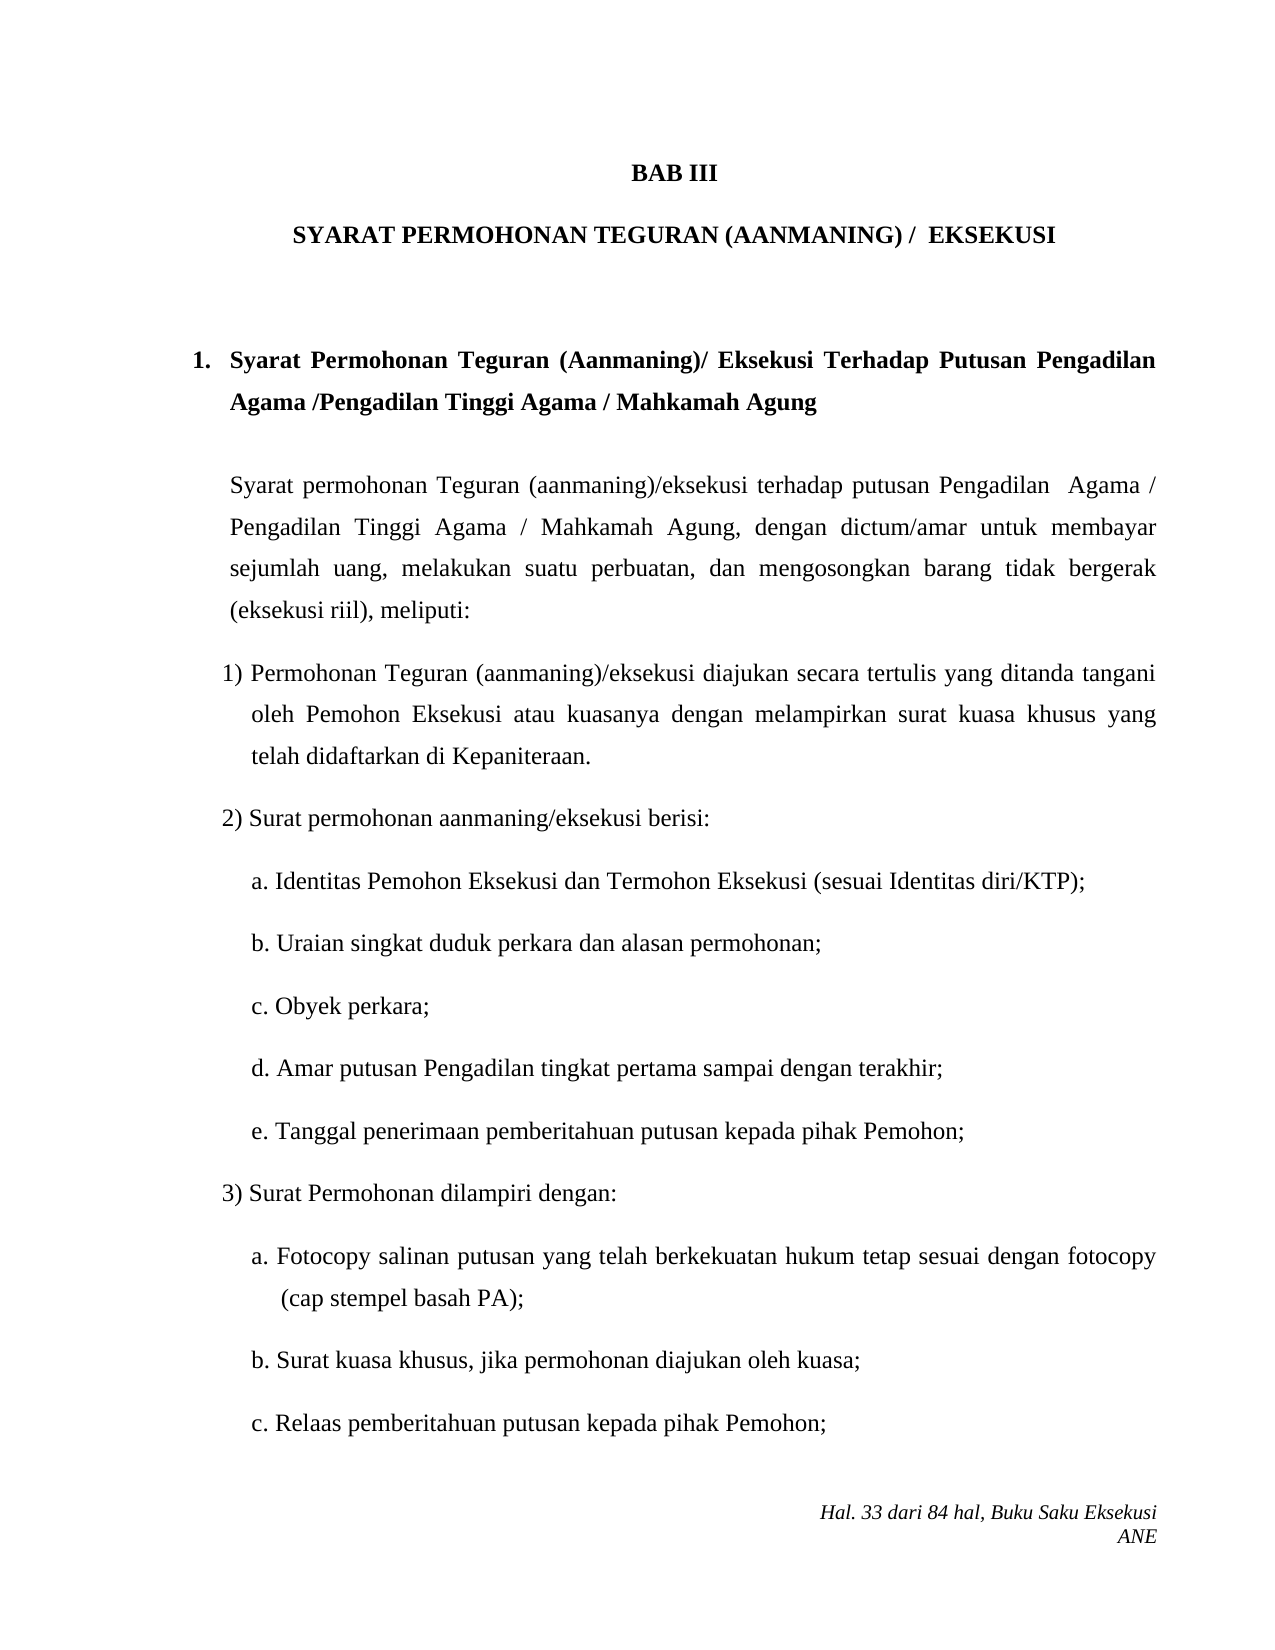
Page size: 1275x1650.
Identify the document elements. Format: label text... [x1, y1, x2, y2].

text c. Obyek perkara; [251, 981, 1157, 1023]
text d. Amar putusan Pengadilan tingkat pertama sampai dengan terakhir; [251, 1043, 1157, 1085]
text b. Uraian singkat duduk perkara dan alasan permohonan; [251, 918, 1157, 960]
text BAB III [192, 148, 1157, 189]
text b. Surat kuasa khusus, jika permohonan diajukan oleh kuasa; [251, 1335, 1157, 1377]
list Syarat Permohonan Teguran (Aanmaning)/ Eksekusi Terhadap Putusan Pengadilan Agama /Pengadilan Tinggi Agama / Mahkamah Agung [192, 335, 1157, 418]
text a. Fotocopy salinan putusan yang telah berkekuatan hukum tetap sesuai dengan fotocopy (cap stempel basah PA); [251, 1231, 1157, 1314]
text 3) Surat Permohonan dilampiri dengan: [222, 1168, 1157, 1210]
list Syarat permohonan Teguran (aanmaning)/eksekusi terhadap putusan Pengadilan Agama / Pengadilan Tinggi Agama / Mahkamah Agung, dengan dictum/amar untuk membayar sejumlah uang, melakukan suatu perbuatan, dan mengosongkan barang tidak bergerak (eksekusi riil), meliputi: [229, 460, 1157, 627]
text 2) Surat permohonan aanmaning/eksekusi berisi: [222, 793, 1157, 835]
text 1) Permohonan Teguran (aanmaning)/eksekusi diajukan secara tertulis yang ditanda tangani oleh Pemohon Eksekusi atau kuasanya dengan melampirkan surat kuasa khusus yang telah didaftarkan di Kepaniteraan. [222, 648, 1157, 773]
text a. Identitas Pemohon Eksekusi dan Termohon Eksekusi (sesuai Identitas diri/KTP); [251, 856, 1157, 898]
text e. Tanggal penerimaan pemberitahuan putusan kepada pihak Pemohon; [251, 1106, 1157, 1148]
text SYARAT PERMOHONAN TEGURAN (AANMANING) / EKSEKUSI [192, 210, 1157, 252]
text c. Relaas pemberitahuan putusan kepada pihak Pemohon; [251, 1398, 1157, 1439]
